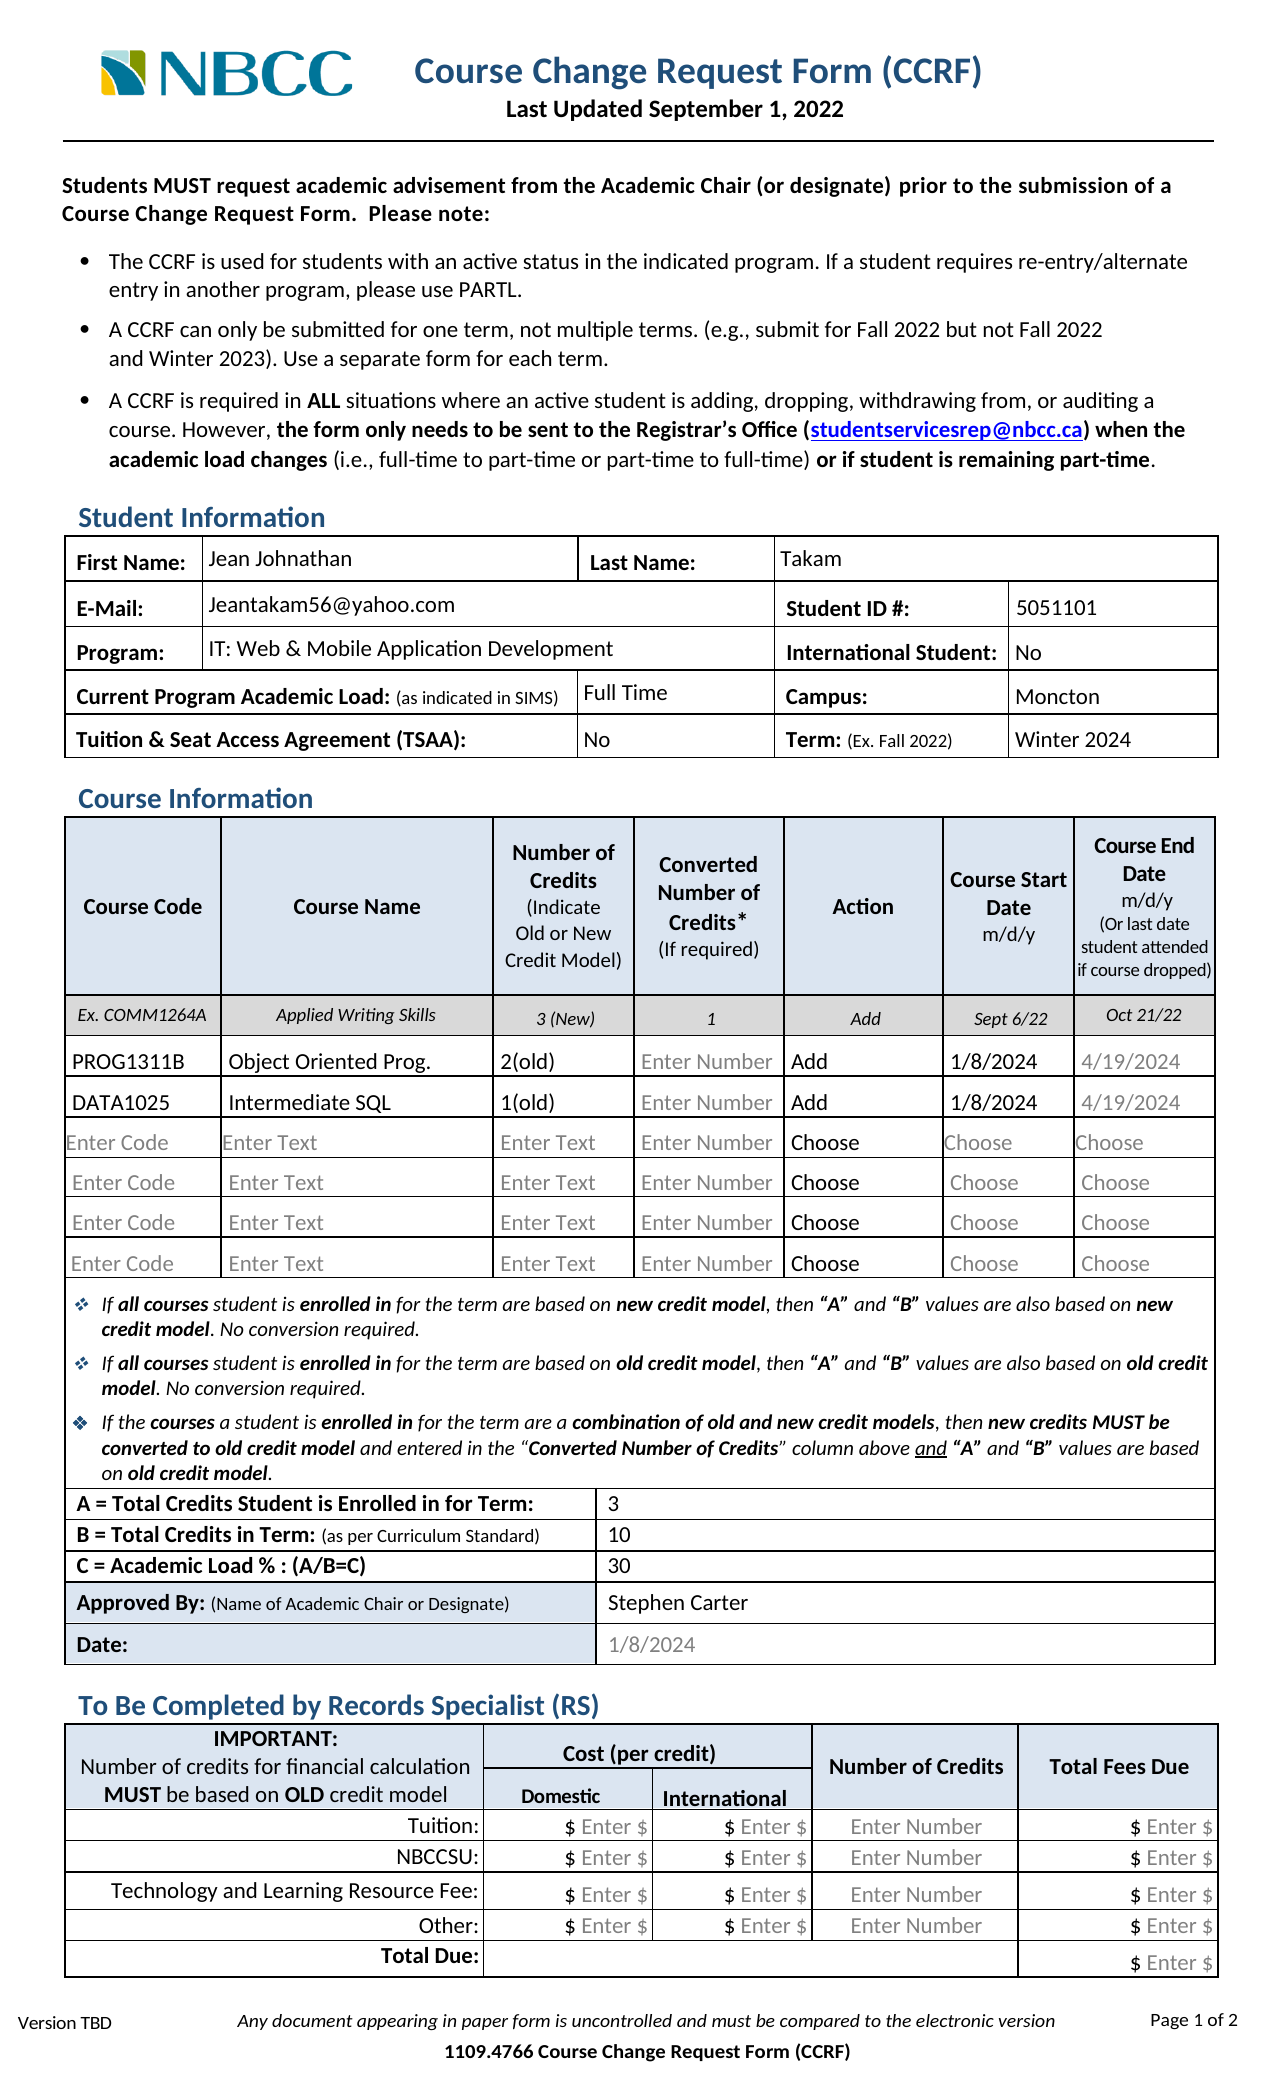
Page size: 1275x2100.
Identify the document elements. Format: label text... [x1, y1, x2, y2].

table_cell [66, 1197, 220, 1236]
table_cell Approved By: (Name of Academic Chair or Designate) [66, 1583, 595, 1622]
picture [226, 55, 247, 69]
table_cell [635, 1158, 783, 1196]
picture [166, 61, 193, 96]
table_header Number of Credits (Indicate Old or New Credit Model) [494, 818, 633, 994]
table_header Total Fees Due [1019, 1725, 1217, 1808]
table_cell [578, 715, 774, 757]
table_cell Other: [66, 1910, 483, 1940]
table_header Cost (per credit) [484, 1725, 811, 1767]
table_cell [635, 1197, 783, 1236]
table_cell [484, 1941, 1017, 1976]
table_cell A = Total Credits Student is Enrolled in for Term: [66, 1489, 595, 1519]
table_cell Applied Writing Skills [222, 996, 492, 1035]
table_cell B = Total Credits in Term: (as per Curriculum Standard) [66, 1520, 595, 1550]
table_cell Sept 6/22 [944, 996, 1073, 1035]
table_cell [66, 1036, 220, 1075]
picture [342, 89, 353, 96]
table_cell [222, 1077, 492, 1116]
table_cell [1009, 715, 1217, 757]
table_cell $ [653, 1910, 811, 1940]
table_header IMPORTANT: Number of credits for financial calculation MUST be based on OLD credit model [66, 1725, 483, 1808]
table_cell Program: [66, 627, 202, 669]
table_cell [66, 1238, 220, 1277]
table_cell [635, 1238, 783, 1277]
table_cell [597, 1489, 1214, 1519]
table_cell [222, 1197, 492, 1236]
table_cell [494, 1238, 633, 1277]
picture [226, 73, 249, 92]
table_cell [66, 1118, 220, 1157]
list The CCRF is used for students with an active status in the indicated program. If a student requires re-entry/alternate entry in another program, please use PARTL. [81, 248, 1222, 302]
table_cell $ [484, 1841, 652, 1871]
table_cell International Student: [775, 627, 1008, 669]
table_cell [222, 1158, 492, 1196]
table_cell 3 (New) [494, 996, 633, 1035]
table_cell Term: (Ex. Fall 2022) [775, 715, 1008, 757]
table_header Last Name: [579, 537, 774, 580]
picture [321, 50, 353, 93]
table_cell [66, 1077, 220, 1116]
table_cell Campus: [775, 671, 1008, 713]
table_cell [813, 1841, 1017, 1871]
table_header Converted Number of Credits* (If required) [635, 818, 783, 994]
table_cell [203, 627, 774, 669]
table_cell [635, 1118, 783, 1157]
table_cell $ [1019, 1810, 1217, 1840]
table_cell $ [653, 1841, 811, 1871]
table_cell [66, 1158, 220, 1196]
table_cell Ex. COMM1264A [66, 996, 220, 1035]
table_cell Technology and Learning Resource Fee: [66, 1873, 483, 1908]
table_cell Oct 21/22 [1075, 996, 1214, 1035]
list A CCRF can only be submitted for one term, not multiple terms. (e.g., submit for Fall 2022 but not Fall 2022 and Winter 2023). Use a separate form for each term. [81, 315, 1109, 372]
text Course Information [78, 781, 1222, 816]
table_cell [494, 1158, 633, 1196]
table_cell $ [484, 1910, 652, 1940]
table_cell [494, 1077, 633, 1116]
table_cell $ [1019, 1841, 1217, 1871]
table_cell Date: [66, 1624, 595, 1663]
table_cell C = Academic Load % : (A/B=C) [66, 1552, 595, 1581]
table_header Course Start Date m/d/y [944, 818, 1073, 994]
table_cell [813, 1873, 1017, 1908]
table_header [775, 537, 1217, 580]
picture [101, 50, 283, 96]
table_cell [578, 671, 774, 713]
table_cell International [653, 1769, 811, 1808]
table_cell Domestic [484, 1769, 652, 1808]
table_cell $ [1019, 1910, 1217, 1940]
table_cell [597, 1583, 1214, 1622]
table_cell E-Mail: [66, 582, 202, 626]
table_cell Total Due: [66, 1941, 483, 1976]
table_cell $ [1019, 1941, 1217, 1976]
subtitle Student Information [78, 499, 1222, 535]
table_cell $ [653, 1873, 811, 1908]
table_cell [222, 1118, 492, 1157]
table_cell [597, 1520, 1214, 1550]
table_cell [597, 1552, 1214, 1581]
text To Be Completed by Records Specialist (RS) [78, 1687, 1222, 1723]
table_header Action [785, 818, 942, 994]
table_cell Student ID #: [775, 582, 1008, 626]
table_cell [222, 1036, 492, 1075]
table_header Course End Date m/d/y (Or last date student attended if course dropped) [1075, 818, 1214, 994]
table_cell If all courses student is enrolled in for the term are based on new credit model, then “A” and “B” values are also based on new credit model. No conversion required. If all courses student is enrolled in for the term are based on old credit model, then “A” and “B” values are also based on old credit model. No conversion required. If the courses a student is enrolled in for the term are a combination of old and new credit models, then new credits MUST be converted to old credit model and entered in the “Converted Number of Credits” column above and “A” and “B” values are based on old credit model. [66, 1278, 1214, 1487]
table_cell NBCCSU: [66, 1841, 483, 1871]
table_cell Current Program Academic Load: (as indicated in SIMS) [66, 671, 577, 713]
table_header Course Code [66, 818, 220, 994]
table_cell [635, 1036, 783, 1075]
table_cell [222, 1238, 492, 1277]
table_cell $ [653, 1810, 811, 1840]
table_cell [813, 1910, 1017, 1940]
table_cell [635, 1077, 783, 1116]
table_header [203, 537, 577, 580]
table_cell $ [484, 1810, 652, 1840]
table_header First Name: [66, 537, 202, 580]
text Course Change Request Form (CCRF) Last Updated September 1, 2022 [127, 47, 1222, 123]
table_cell Add [785, 996, 942, 1035]
table_cell [1009, 582, 1217, 626]
table_cell $ [484, 1873, 652, 1908]
table_cell Tuition & Seat Access Agreement (TSAA): [66, 715, 577, 757]
table_header Number of Credits [813, 1725, 1017, 1808]
list A CCRF is required in ALL situations where an active student is adding, dropping, withdrawing from, or auditing a course. However, the form only needs to be sent to the Registrar’s Office (studentservicesrep@nbcc.ca) when the academic load changes (i.e., full-time to part-time or part-time to full-time) or if student is remaining part-time. [81, 386, 1215, 473]
table_header Course Name [222, 818, 492, 994]
table_cell [494, 1197, 633, 1236]
table_cell [813, 1810, 1017, 1840]
picture [274, 50, 330, 96]
text Students MUST request academic advisement from the Academic Chair (or designate) prior to the submission of a Course Change Request Form. Please note: [62, 172, 1222, 228]
table_cell [203, 582, 774, 626]
table_cell [494, 1118, 633, 1157]
table_cell [494, 1036, 633, 1075]
table_cell $ [1019, 1873, 1217, 1908]
table_cell Tuition: [66, 1810, 483, 1840]
table_cell 1 [635, 996, 783, 1035]
